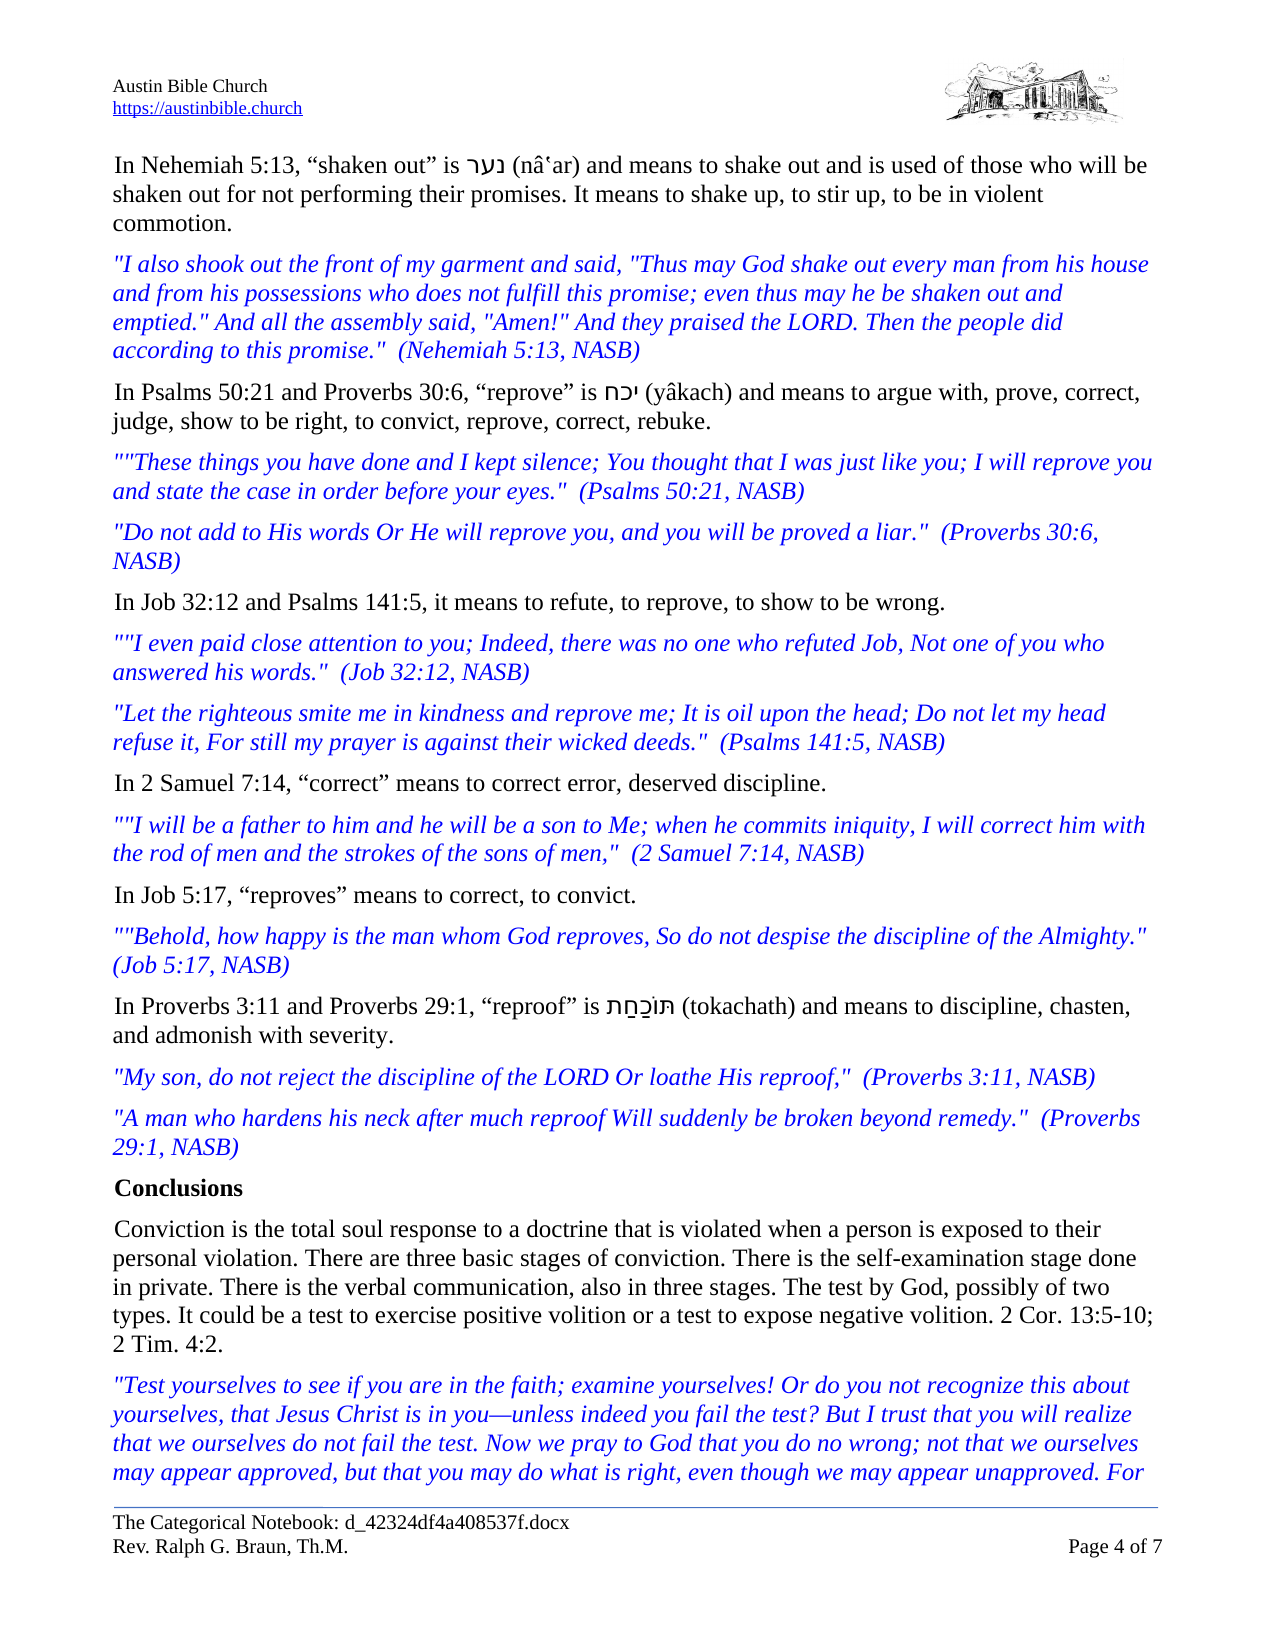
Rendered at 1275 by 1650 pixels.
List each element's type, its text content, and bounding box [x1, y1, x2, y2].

picture [944, 58, 1124, 125]
text "A man who hardens his neck after much reproof Will suddenly be broken beyond remedy." (Proverbs 29:1, NASB) [112, 1103, 1162, 1160]
text In Job 32:12 and Psalms 141:5, it means to refute, to reprove, to show to be wrong. [112, 587, 1162, 616]
text "Let the righteous smite me in kindness and reprove me; It is oil upon the head; Do not let my head refuse it, For still my prayer is against their wicked deeds." (Psalms 141:5, NASB) [112, 698, 1162, 756]
text Conviction is the total soul response to a doctrine that is violated when a person is exposed to their personal violation. There are three basic stages of conviction. There is the self-examination stage done in private. There is the verbal communication, also in three stages. The test by God, possibly of two types. It could be a test to exercise positive volition or a test to expose negative volition. 2 Cor. 13:5-10; 2 Tim. 4:2. [112, 1214, 1162, 1358]
text "I also shook out the front of my garment and said, "Thus may God shake out every man from his house and from his possessions who does not fulfill this promise; even thus may he be shaken out and emptied." And all the assembly said, "Amen!" And they praised the LORD. Then the people did according to this promise." (Nehemiah 5:13, NASB) [112, 249, 1162, 364]
text In Nehemiah 5:13, “shaken out” is נער (nâ‛ar) and means to shake out and is used of those who will be shaken out for not performing their promises. It means to shake up, to stir up, to be in violent commotion. [112, 150, 1162, 237]
text "My son, do not reject the discipline of the LORD Or loathe His reproof," (Proverbs 3:11, NASB) [112, 1062, 1162, 1090]
text In Psalms 50:21 and Proverbs 30:6, “reprove” is יכח (yâkach) and means to argue with, prove, correct, judge, show to be right, to convict, reprove, correct, rebuke. [112, 377, 1162, 435]
text In Job 5:17, “reproves” means to correct, to convict. [112, 880, 1162, 908]
text In Proverbs 3:11 and Proverbs 29:1, “reproof” is תּוֹכַחַת (tokachath) and means to discipline, chasten, and admonish with severity. [112, 991, 1162, 1049]
text "Do not add to His words Or He will reprove you, and you will be proved a liar." (Proverbs 30:6, NASB) [112, 517, 1162, 575]
text In 2 Samuel 7:14, “correct” means to correct error, deserved discipline. [112, 768, 1162, 797]
text ""I will be a father to him and he will be a son to Me; when he commits iniquity, I will correct him with the rod of men and the strokes of the sons of men," (2 Samuel 7:14, NASB) [112, 810, 1162, 867]
text Conclusions [112, 1173, 1162, 1202]
text ""These things you have done and I kept silence; You thought that I was just like you; I will reprove you and state the case in order before your eyes." (Psalms 50:21, NASB) [112, 447, 1162, 505]
text ""I even paid close attention to you; Indeed, there was no one who refuted Job, Not one of you who answered his words." (Job 32:12, NASB) [112, 628, 1162, 686]
text ""Behold, how happy is the man whom God reproves, So do not despise the discipline of the Almighty." (Job 5:17, NASB) [112, 921, 1162, 978]
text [112, 1370, 1162, 1485]
